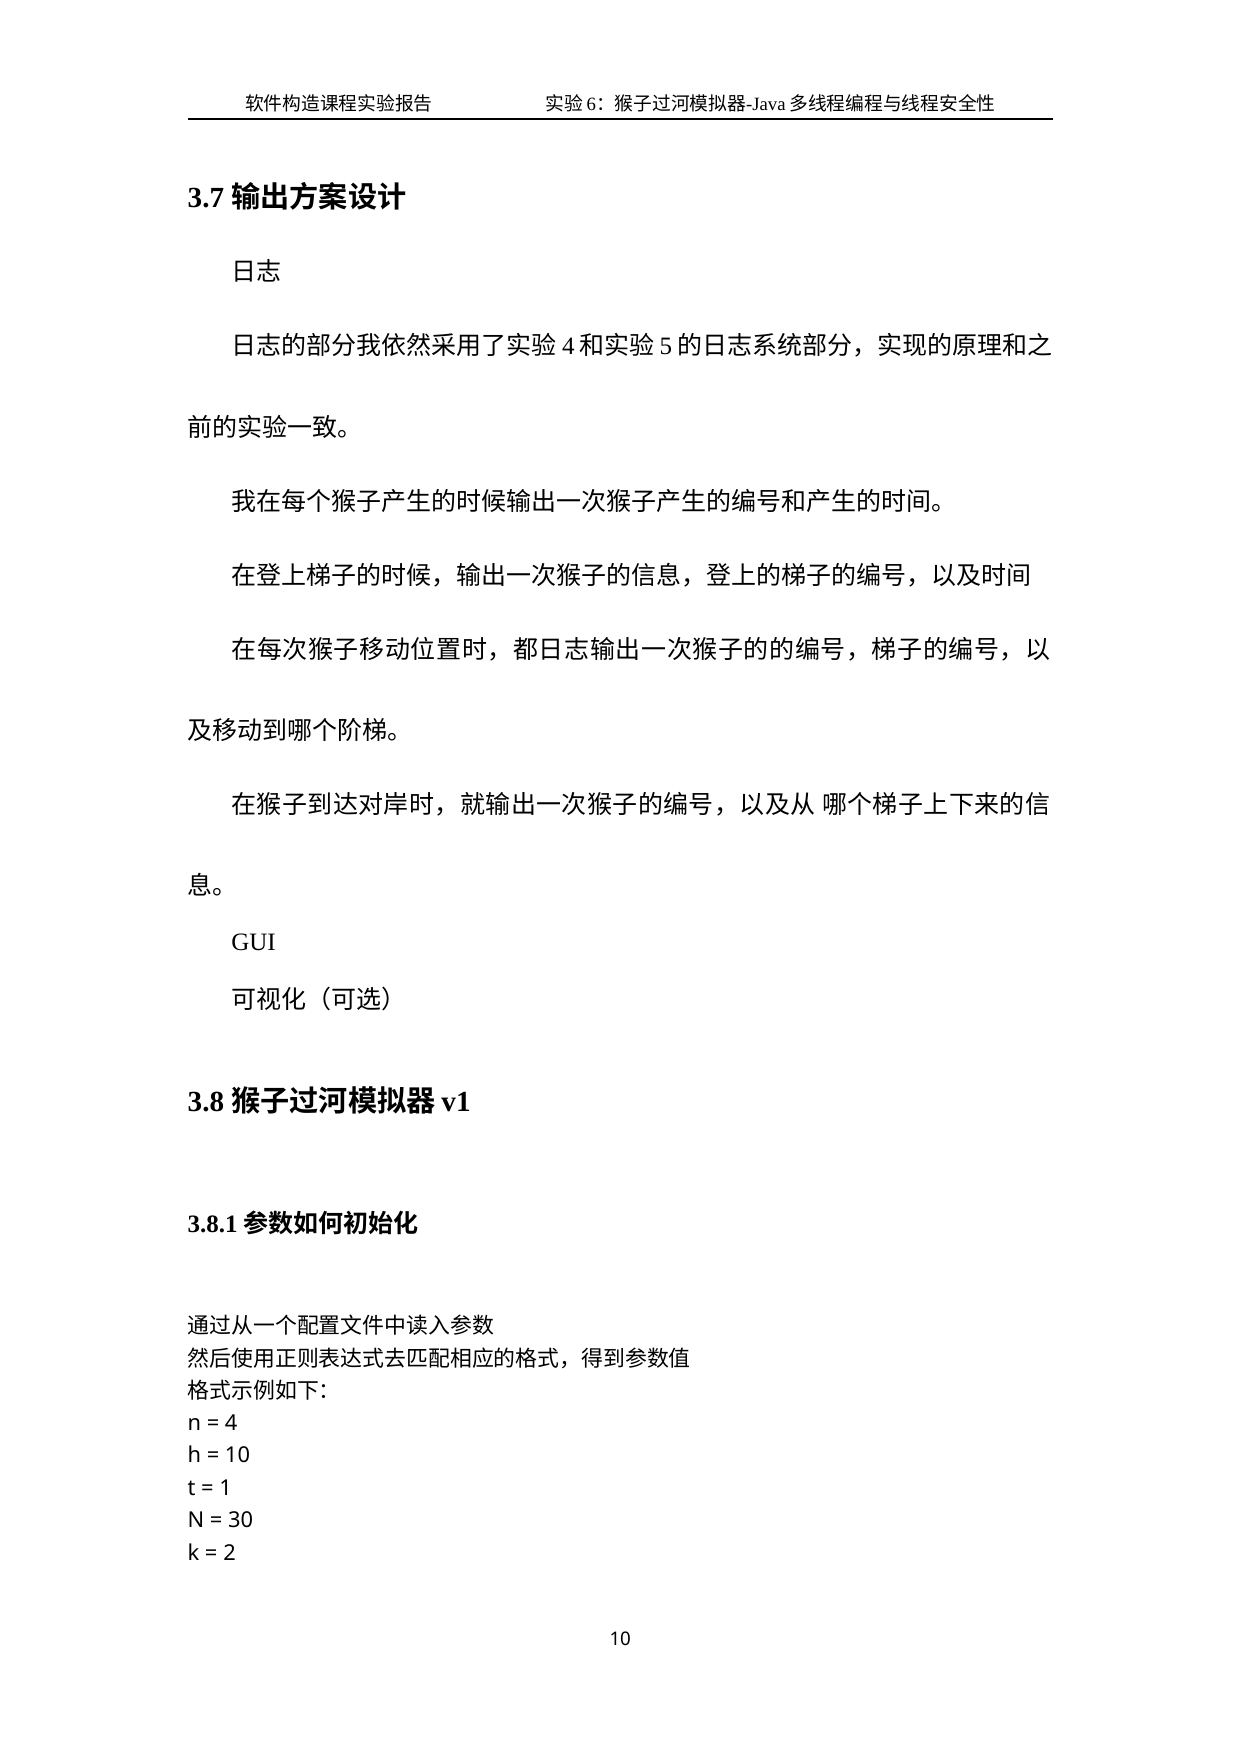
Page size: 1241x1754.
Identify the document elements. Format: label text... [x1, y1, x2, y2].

text t = 1 [187, 1470, 1053, 1503]
text GUI [187, 926, 1053, 958]
text n = 4 [187, 1405, 1053, 1438]
subtitle 参数如何初始化 [187, 1189, 1053, 1254]
text 通过从一个配置文件中读入参数 [187, 1308, 1053, 1340]
text N = 30 [187, 1503, 1053, 1535]
subtitle 输出方案设计 [187, 162, 1053, 227]
text 日志的部分我依然采用了实验4和实验5的日志系统部分，实现的原理和之前的实验一致。 [187, 311, 1053, 458]
text 我在每个猴子产生的时候输出一次猴子产生的编号和产生的时间。 [187, 467, 1053, 532]
text h = 10 [187, 1438, 1053, 1470]
text 可视化（可选） [187, 965, 1053, 1030]
text 在猴子到达对岸时，就输出一次猴子的编号，以及从 哪个梯子上下来的信息。 [187, 770, 1053, 916]
text 格式示例如下： [187, 1373, 1053, 1405]
text 日志 [187, 237, 1053, 302]
text 在登上梯子的时候，输出一次猴子的信息，登上的梯子的编号，以及时间 [187, 541, 1053, 606]
text k = 2 [187, 1535, 1053, 1568]
text 在每次猴子移动位置时，都日志输出一次猴子的的编号，梯子的编号，以及移动到哪个阶梯。 [187, 615, 1053, 761]
text 然后使用正则表达式去匹配相应的格式，得到参数值 [187, 1340, 1053, 1373]
subtitle 猴子过河模拟器v1 [187, 1066, 1053, 1131]
